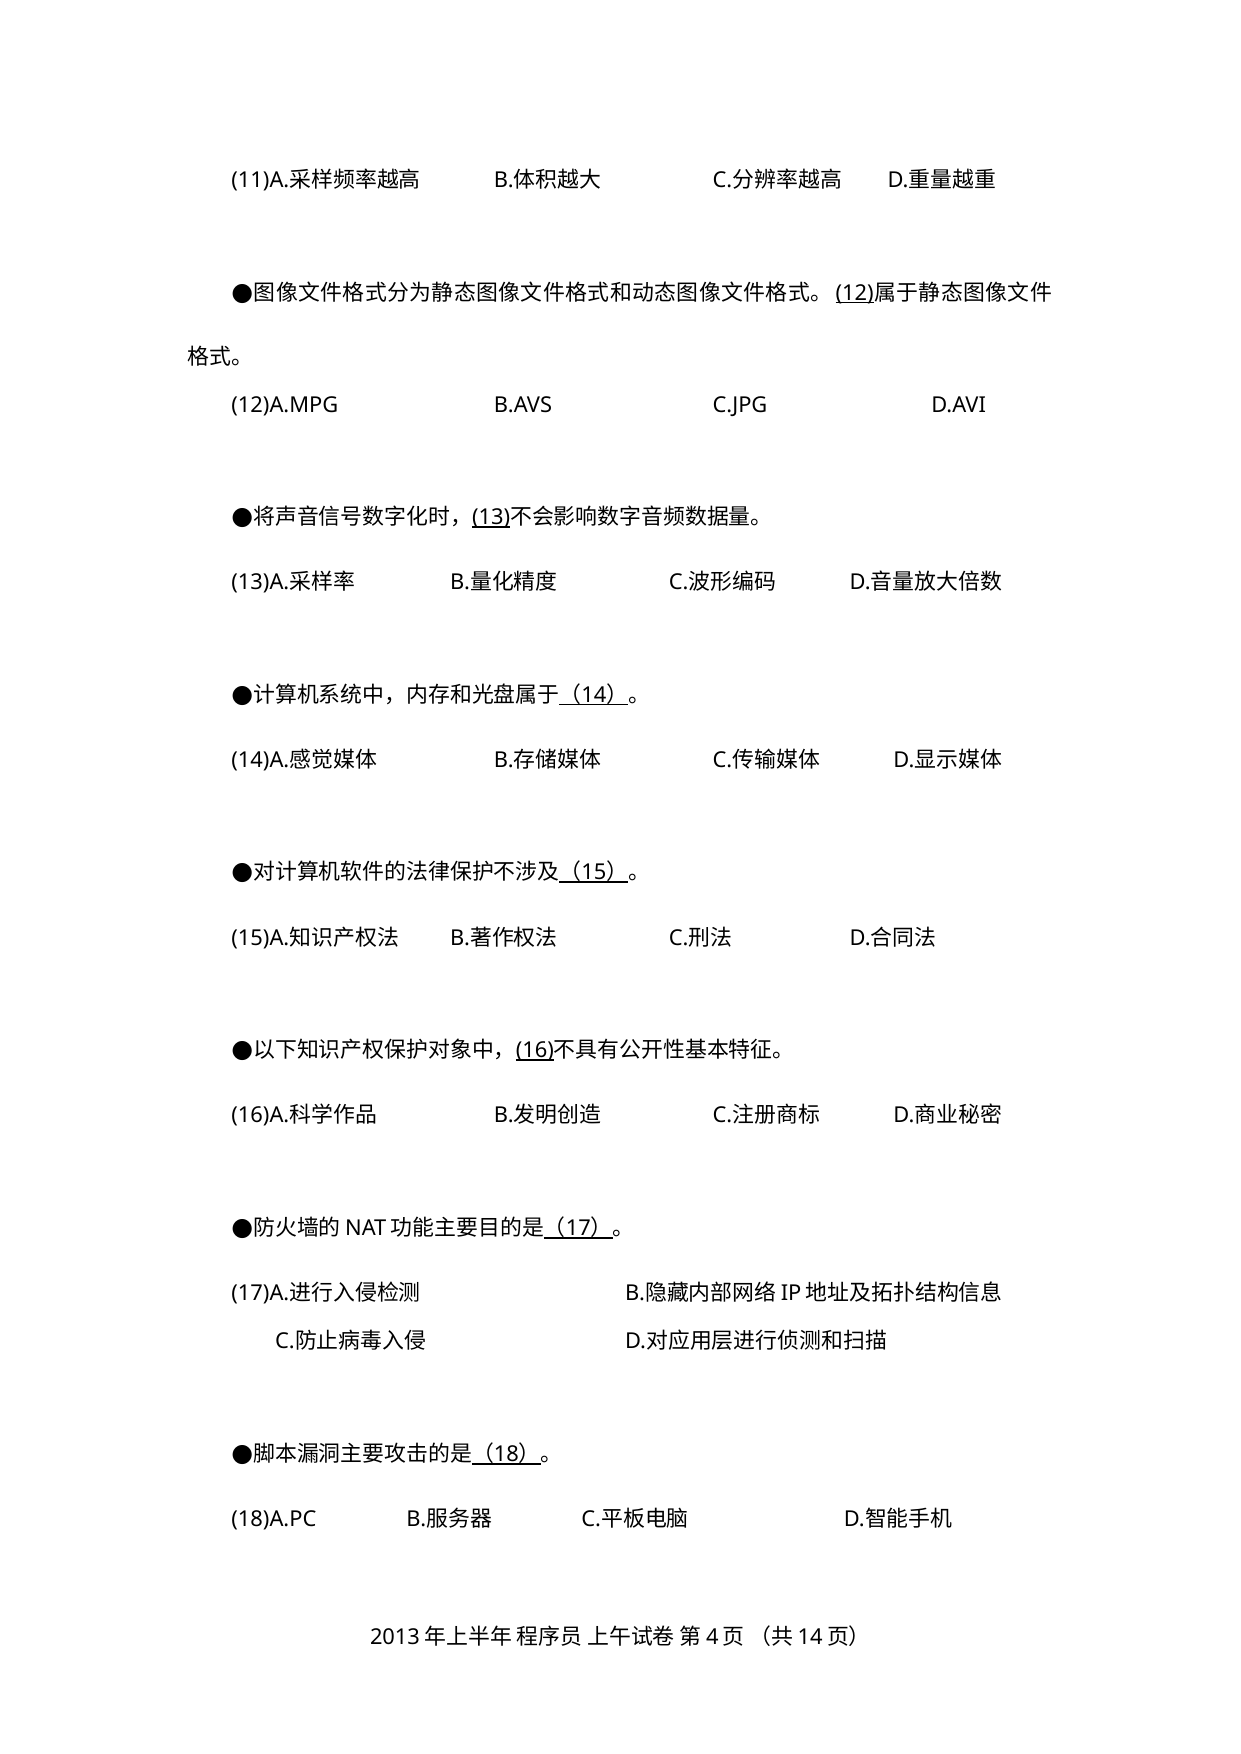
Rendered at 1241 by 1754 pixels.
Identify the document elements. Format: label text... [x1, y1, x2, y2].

text ●脚本漏洞主要攻击的是（18）。 [187, 1419, 1053, 1484]
text ●计算机系统中，内存和光盘属于（14）。 [187, 660, 1053, 725]
text ●将声音信号数字化时，(13)不会影响数字音频数据量。 [187, 482, 1053, 547]
text (13)A.采样率 B.量化精度 C.波形编码 D.音量放大倍数 [187, 564, 1053, 597]
text C.防止病毒入侵 D.对应用层进行侦测和扫描 [231, 1323, 1053, 1356]
text (14)A.感觉媒体 B.存储媒体 C.传输媒体 D.显示媒体 [187, 742, 1053, 774]
text (16)A.科学作品 B.发明创造 C.注册商标 D.商业秘密 [187, 1097, 1053, 1130]
text (18)A.PC B.服务器 C.平板电脑 D.智能手机 [187, 1501, 1053, 1533]
text ●防火墙的NAT功能主要目的是（17）。 [187, 1193, 1053, 1258]
text (17)A.进行入侵检测 B.隐藏内部网络IP地址及拓扑结构信息 [187, 1275, 1053, 1307]
text (15)A.知识产权法 B.著作权法 C.刑法 D.合同法 [187, 919, 1053, 952]
text ●以下知识产权保护对象中，(16)不具有公开性基本特征。 [187, 1015, 1053, 1080]
text ●图像文件格式分为静态图像文件格式和动态图像文件格式。(12)属于静态图像文件格式。 [187, 258, 1053, 371]
text (12)A.MPG B.AVS C.JPG D.AVI [187, 387, 1053, 420]
text ●对计算机软件的法律保护不涉及（15）。 [187, 837, 1053, 902]
text (11)A.采样频率越高 B.体积越大 C.分辨率越高 D.重量越重 [187, 162, 1053, 194]
